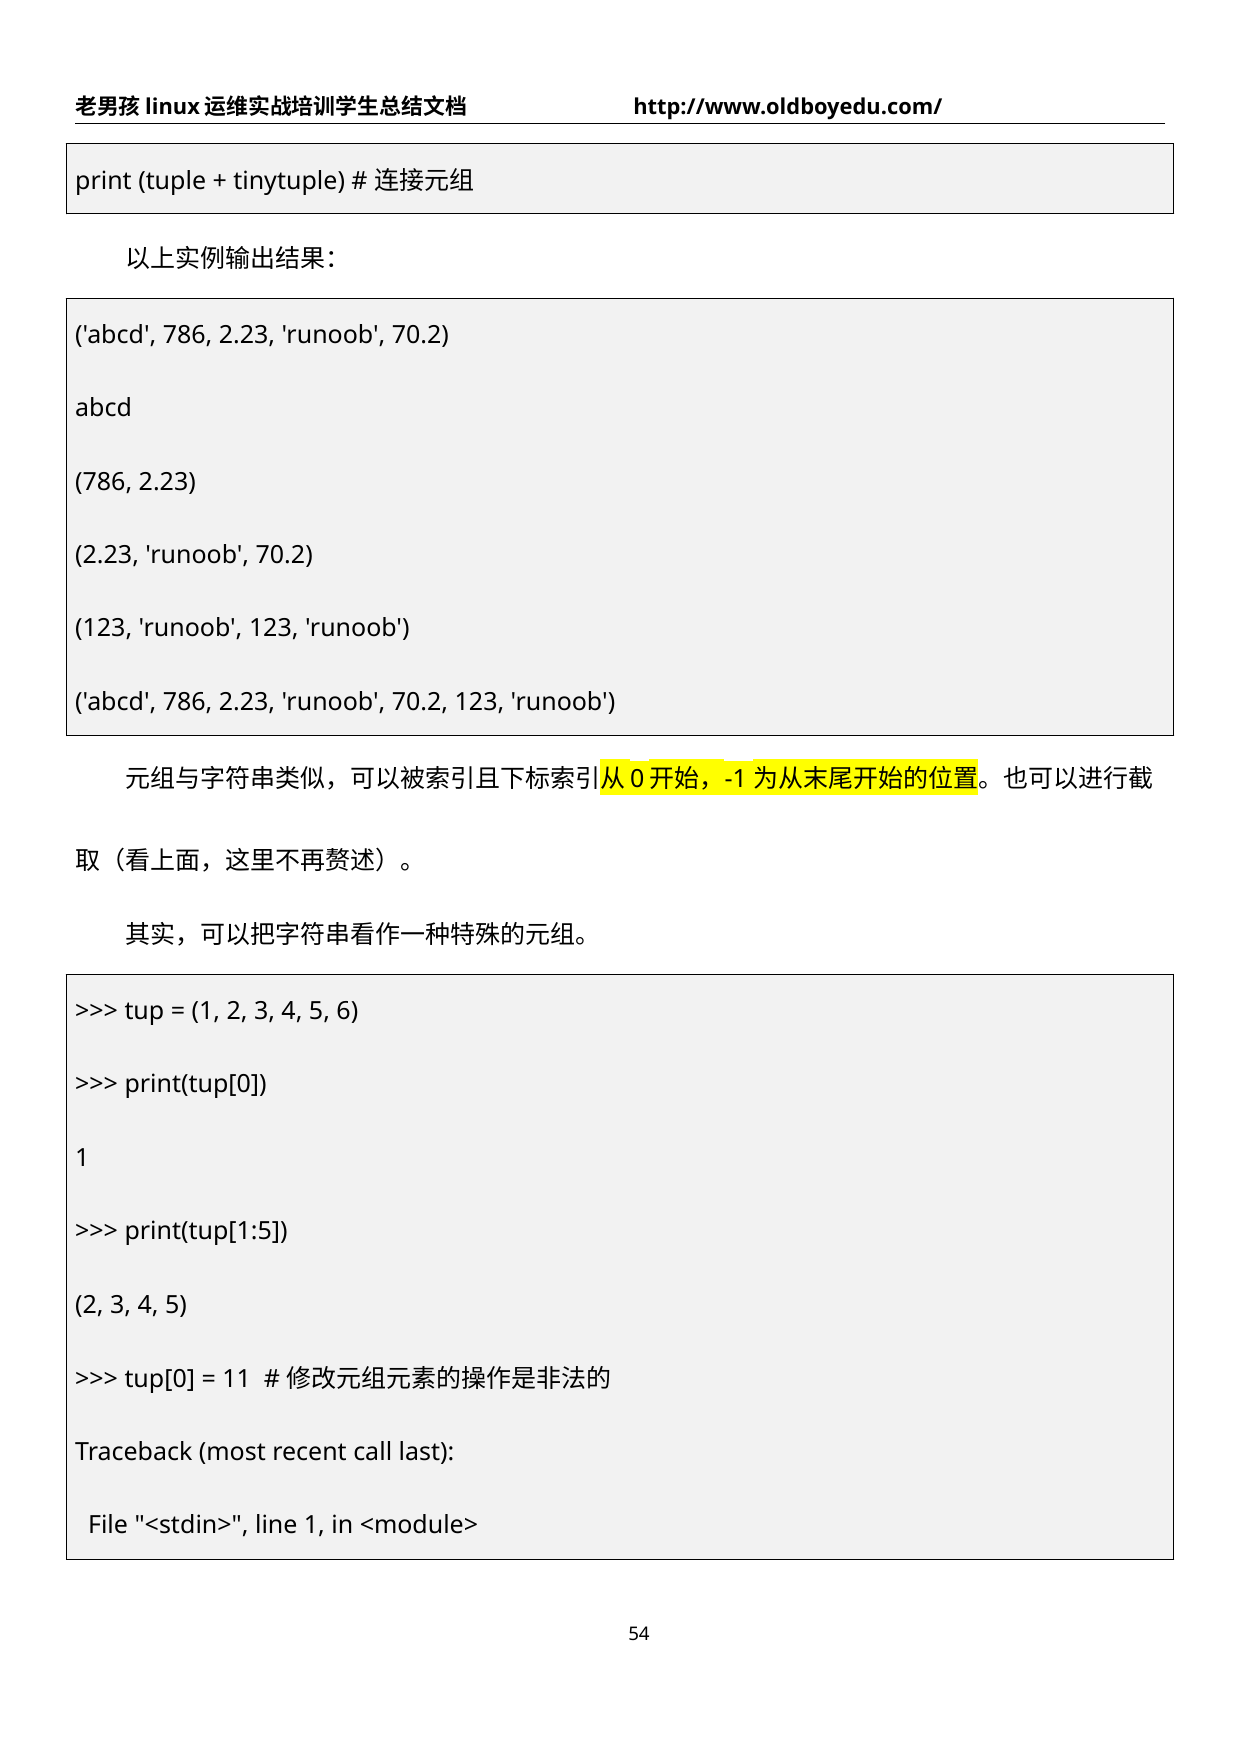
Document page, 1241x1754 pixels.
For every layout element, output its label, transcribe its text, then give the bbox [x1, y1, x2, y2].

text abcd [67, 371, 1173, 439]
text >>> print(tup[1:5]) [67, 1194, 1173, 1262]
text (2, 3, 4, 5) [67, 1268, 1173, 1336]
text (2.23, 'runoob', 70.2) [67, 518, 1173, 586]
text (123, 'runoob', 123, 'runoob') [67, 591, 1173, 659]
text 其实，可以把字符串看作一种特殊的元组。 [75, 900, 1165, 965]
text >>> print(tup[0]) [67, 1047, 1173, 1116]
text >>> tup = (1, 2, 3, 4, 5, 6) [67, 975, 1173, 1042]
text ('abcd', 786, 2.23, 'runoob', 70.2) [67, 299, 1173, 366]
text >>> tup[0] = 11 # 修改元组元素的操作是非法的 [67, 1341, 1173, 1409]
text Traceback (most recent call last): [67, 1415, 1173, 1483]
text 1 [67, 1121, 1173, 1189]
text 元组与字符串类似，可以被索引且下标索引从0开始，-1 为从末尾开始的位置。也可以进行截取（看上面，这里不再赘述）。 [75, 744, 1165, 891]
text 以上实例输出结果： [75, 224, 1165, 289]
text print (tuple + tinytuple) # 连接元组 [67, 144, 1173, 213]
text (786, 2.23) [67, 444, 1173, 513]
text ('abcd', 786, 2.23, 'runoob', 70.2, 123, 'runoob') [67, 665, 1173, 735]
text File "<stdin>", line 1, in <module> [67, 1489, 1173, 1559]
